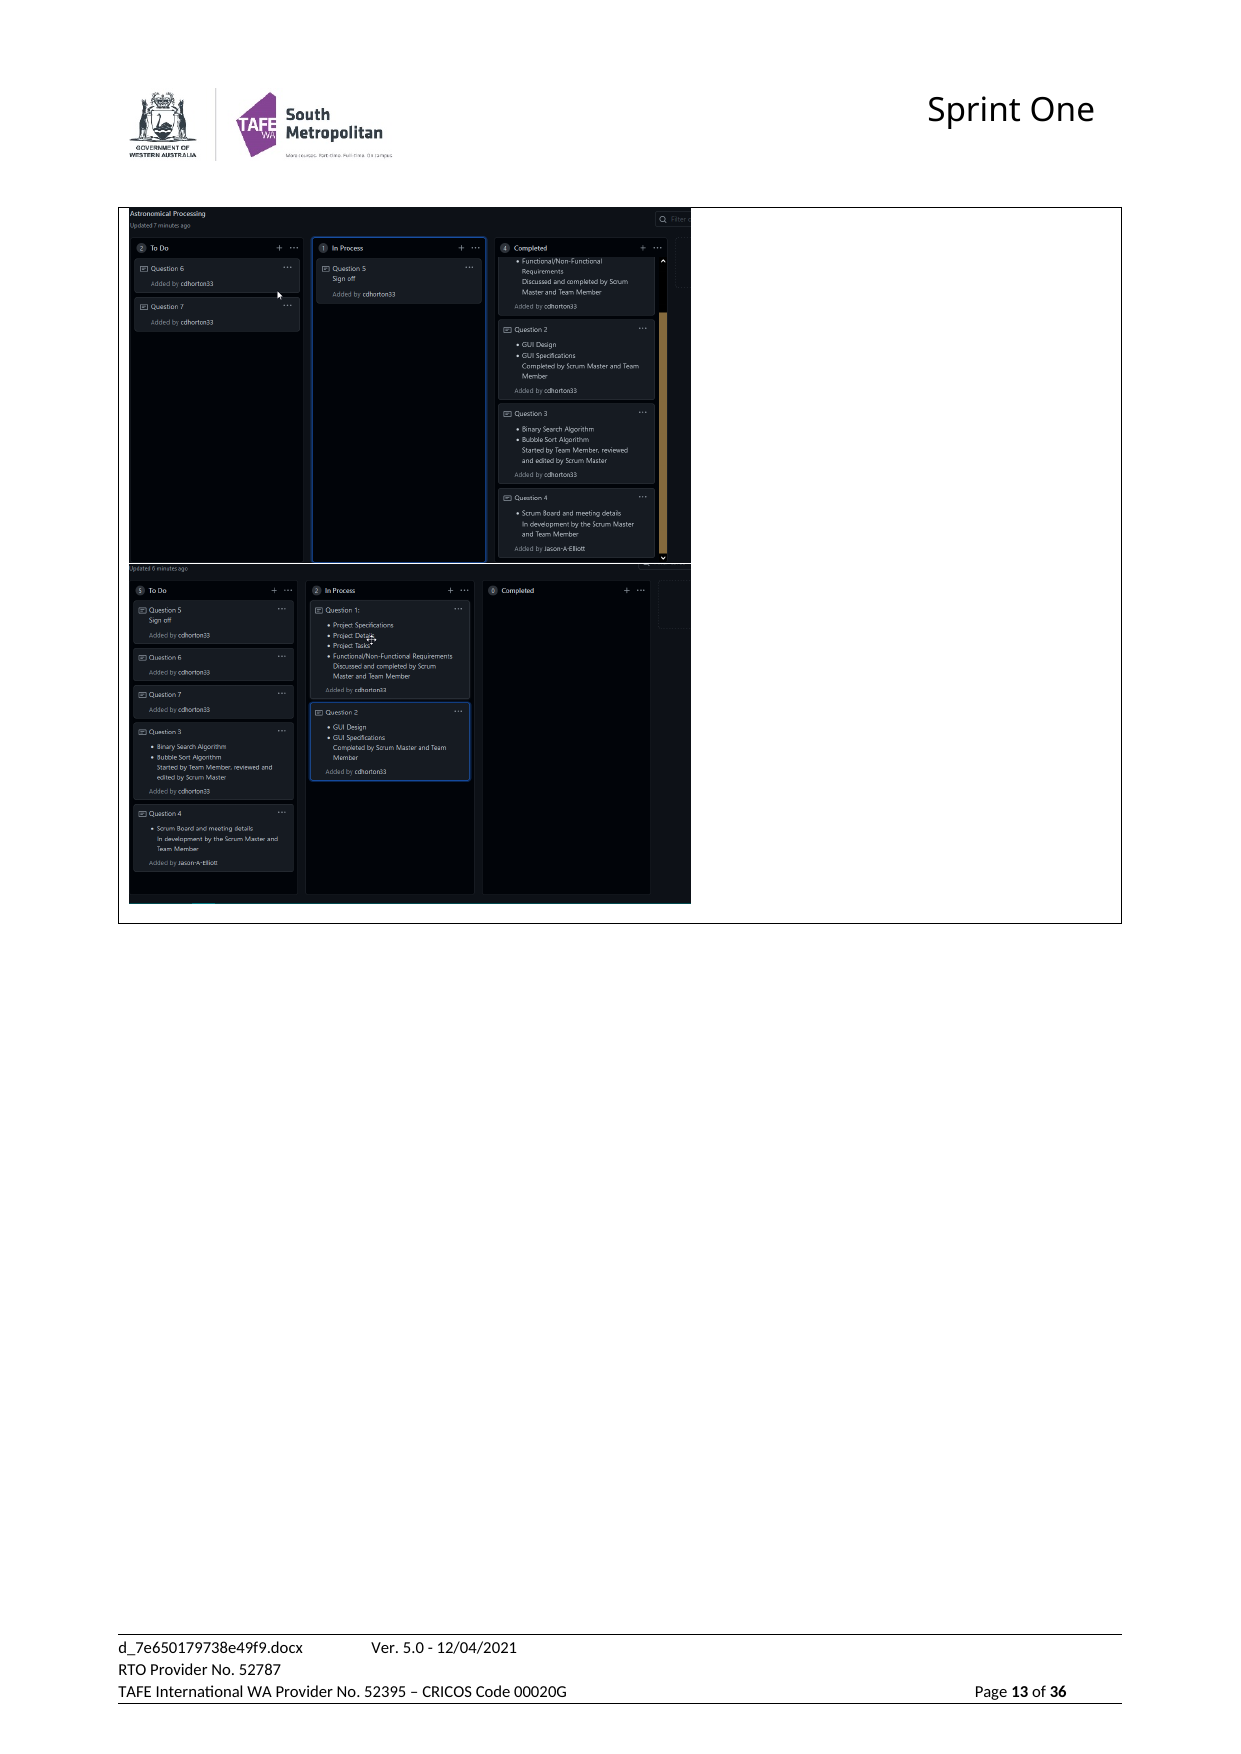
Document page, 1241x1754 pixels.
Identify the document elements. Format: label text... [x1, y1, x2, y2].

picture [129, 564, 691, 904]
picture [129, 207, 691, 563]
picture [129, 88, 393, 161]
table_cell Put the Scrum Board and meeting notes here; [119, 208, 1121, 923]
